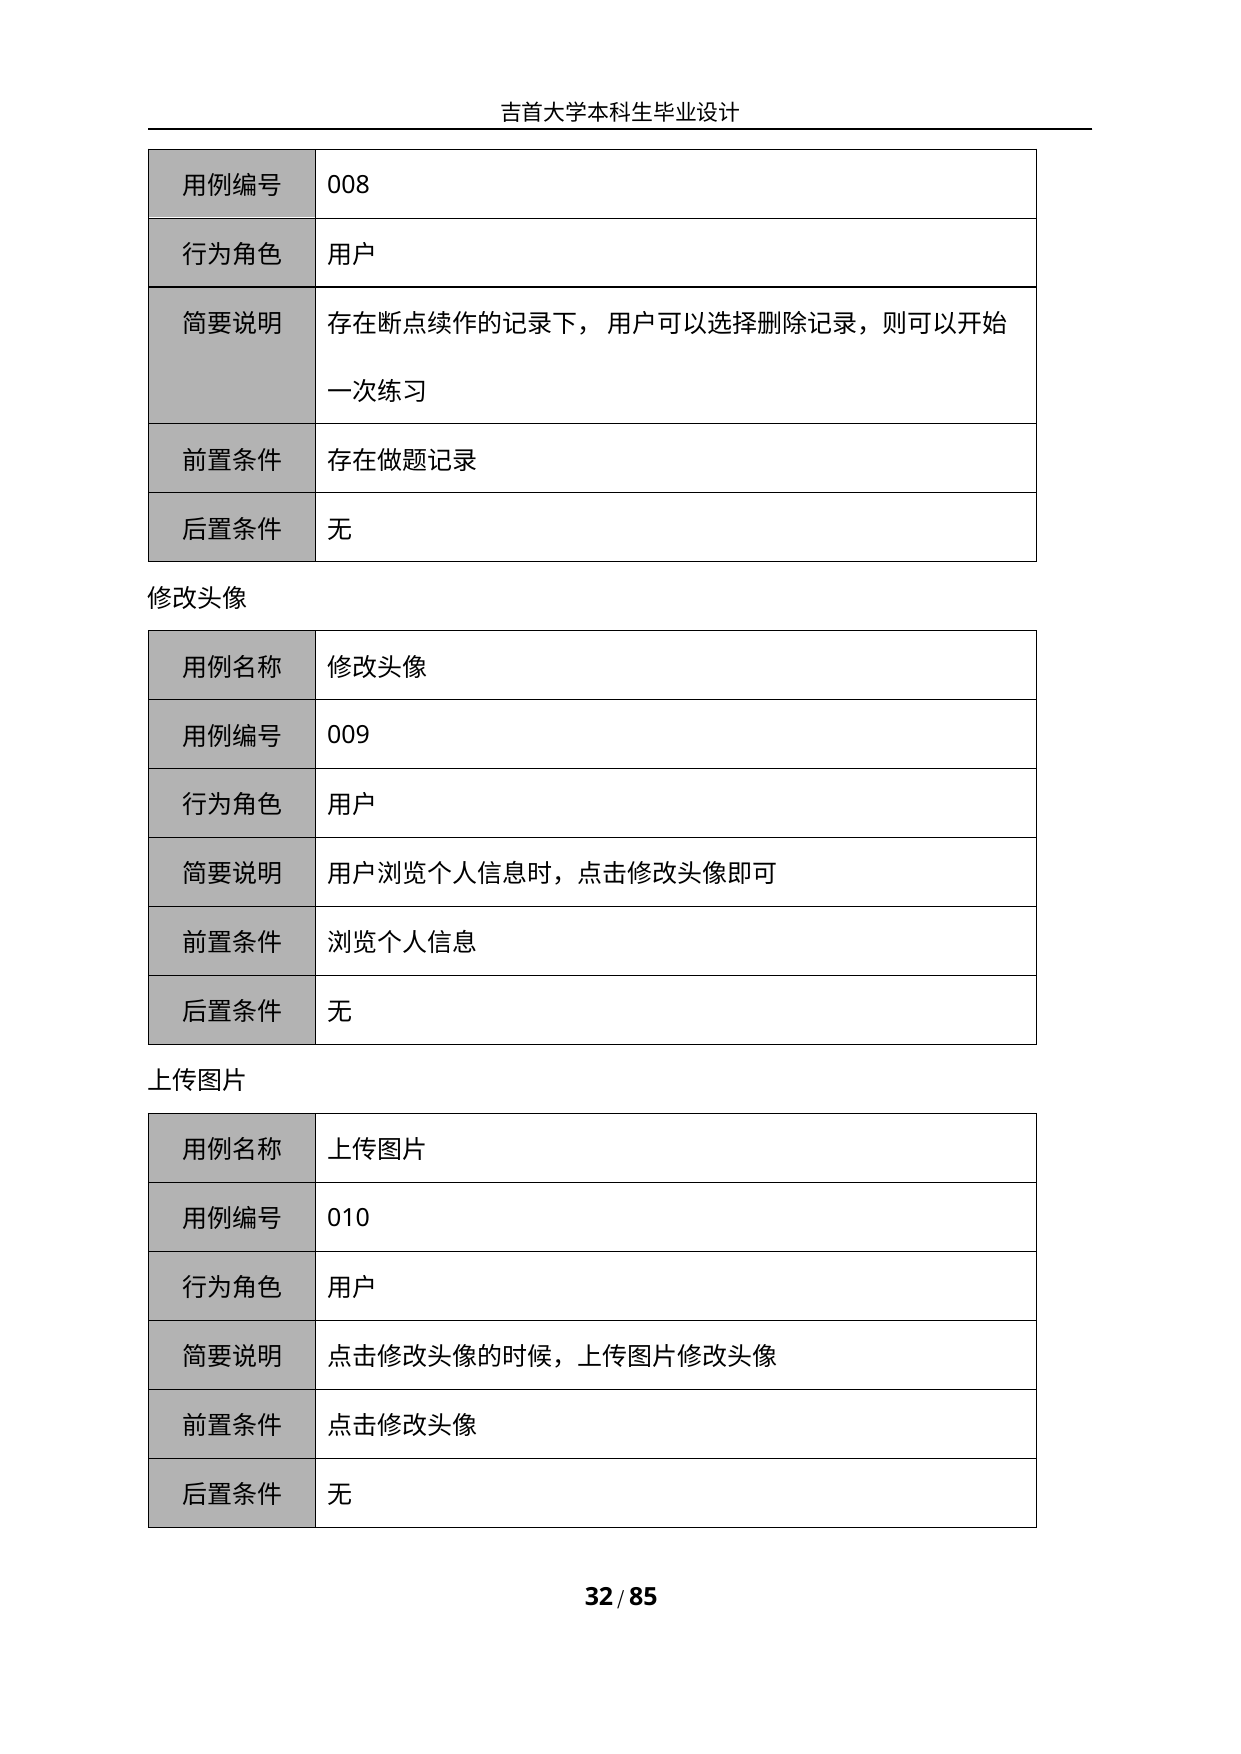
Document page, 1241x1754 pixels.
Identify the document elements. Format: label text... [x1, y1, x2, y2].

table_cell 用户浏览个人信息时，点击修改头像即可 [316, 838, 1036, 906]
table_cell 简要说明 [149, 838, 315, 906]
table_cell 用例编号 [149, 700, 315, 768]
table_cell 用例编号 [149, 1183, 315, 1251]
table_cell 无 [316, 1459, 1036, 1527]
table_header 用例名称 [149, 1114, 315, 1182]
table_cell 用户 [316, 1252, 1036, 1320]
table_cell 后置条件 [149, 976, 315, 1044]
table_cell 存在做题记录 [316, 424, 1036, 492]
table_cell 浏览个人信息 [316, 907, 1036, 975]
table_header 上传图片 [316, 1114, 1036, 1182]
table_cell 前置条件 [149, 1390, 315, 1458]
table_cell 009 [316, 700, 1036, 768]
table_cell 用例编号 [149, 150, 315, 217]
table_cell 行为角色 [149, 219, 315, 286]
table_cell 后置条件 [149, 1459, 315, 1527]
table_header 用例名称 [149, 631, 315, 699]
table_cell 008 [316, 150, 1036, 217]
table_cell 存在断点续作的记录下， 用户可以选择删除记录，则可以开始一次练习 [316, 288, 1036, 423]
table_cell 前置条件 [149, 907, 315, 975]
table_cell 简要说明 [149, 288, 315, 423]
table_cell 简要说明 [149, 1321, 315, 1389]
table_cell 行为角色 [149, 769, 315, 837]
table_cell 无 [316, 976, 1036, 1044]
table_cell 无 [316, 493, 1036, 561]
table_header 修改头像 [316, 631, 1036, 699]
table_cell 010 [316, 1183, 1036, 1251]
table_cell 点击修改头像的时候，上传图片修改头像 [316, 1321, 1036, 1389]
text 上传图片 [148, 1045, 1092, 1113]
table_cell 点击修改头像 [316, 1390, 1036, 1458]
table_cell 前置条件 [149, 424, 315, 492]
table_cell 用户 [316, 769, 1036, 837]
text 修改头像 [148, 562, 1092, 630]
table_cell 后置条件 [149, 493, 315, 561]
table_cell 行为角色 [149, 1252, 315, 1320]
table_cell 用户 [316, 219, 1036, 286]
